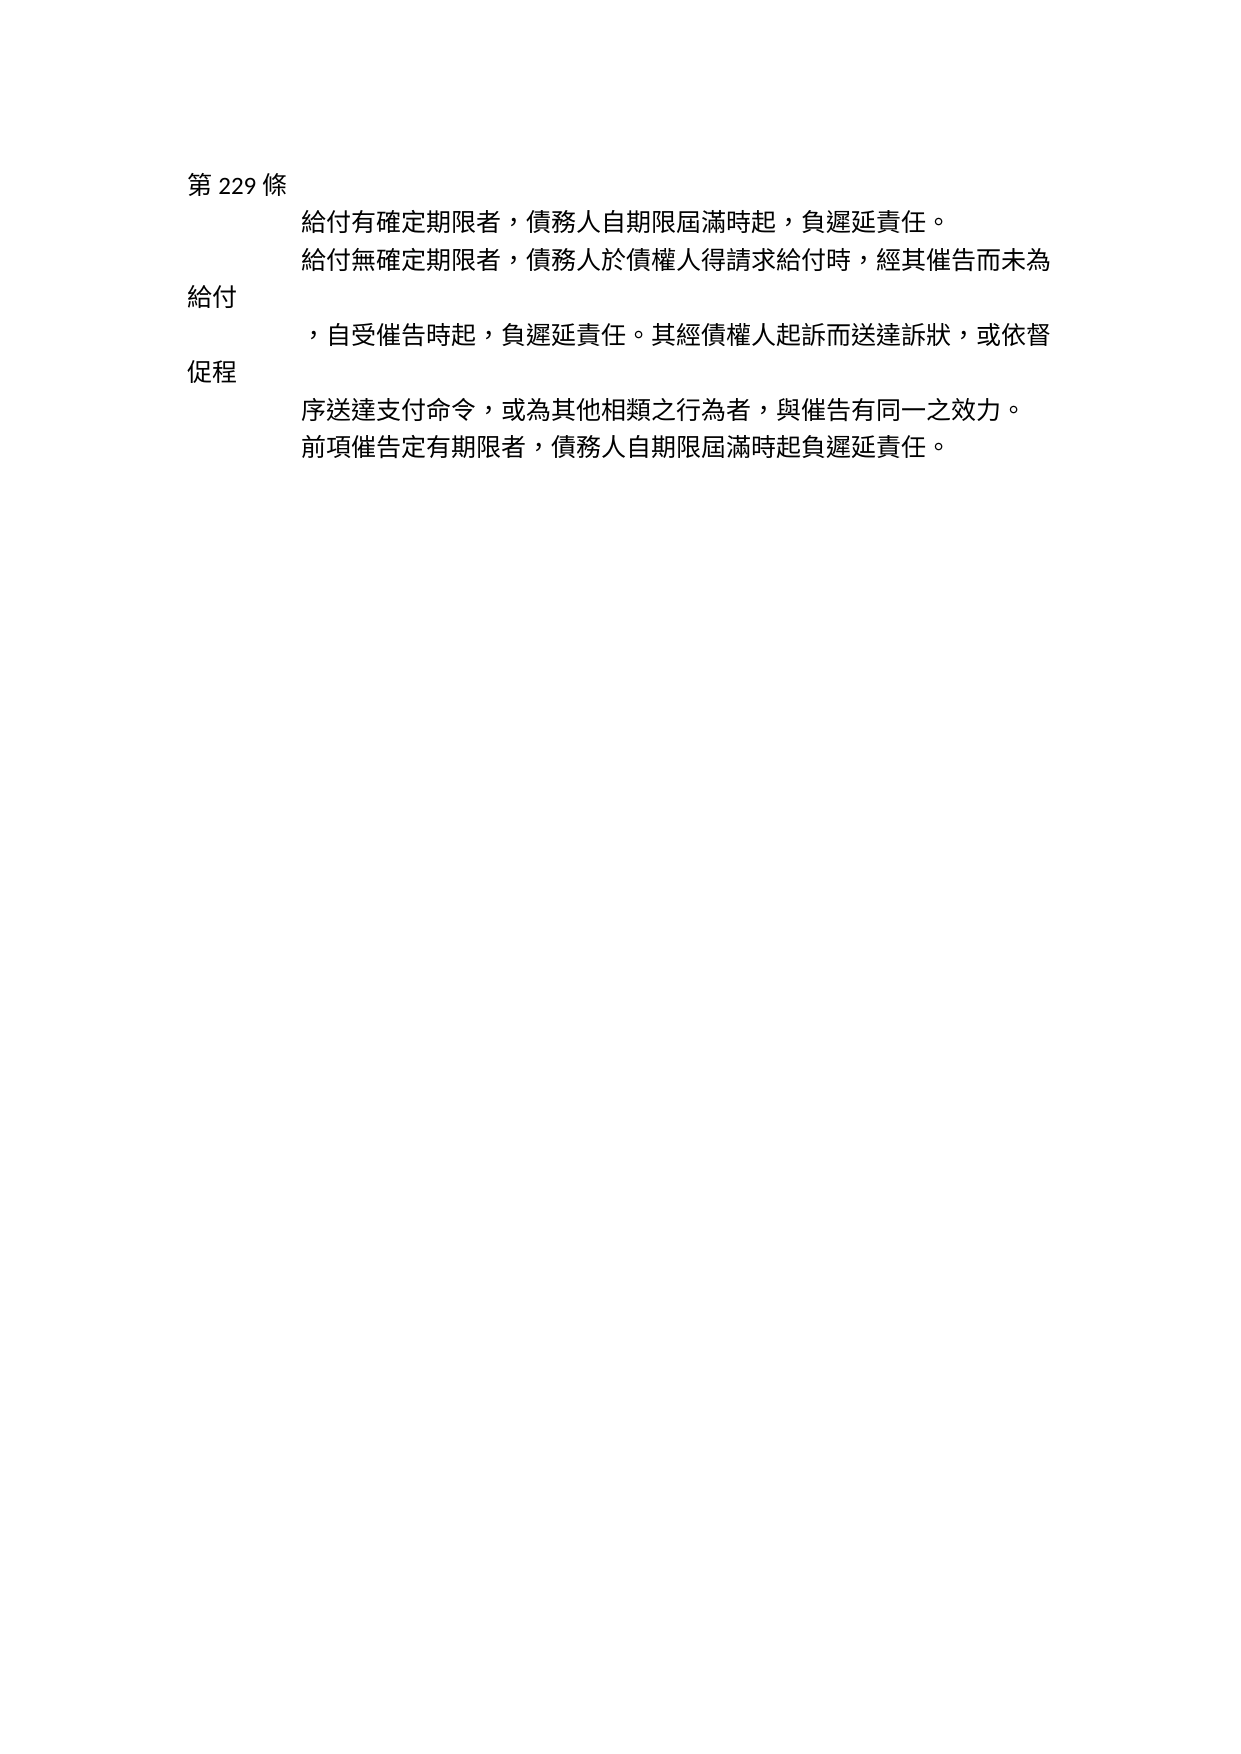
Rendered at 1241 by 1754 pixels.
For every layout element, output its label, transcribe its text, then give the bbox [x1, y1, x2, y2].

text 給付無確定期限者，債務人於債權人得請求給付時，經其催告而未為給付 [187, 239, 1053, 314]
text 序送達支付命令，或為其他相類之行為者，與催告有同一之效力。 [187, 389, 1053, 427]
text 給付有確定期限者，債務人自期限屆滿時起，負遲延責任。 [187, 202, 1053, 239]
text 前項催告定有期限者，債務人自期限屆滿時起負遲延責任。 [187, 427, 1053, 464]
text 第 229 條 [187, 164, 1053, 202]
text ，自受催告時起，負遲延責任。其經債權人起訴而送達訴狀，或依督促程 [187, 314, 1053, 389]
